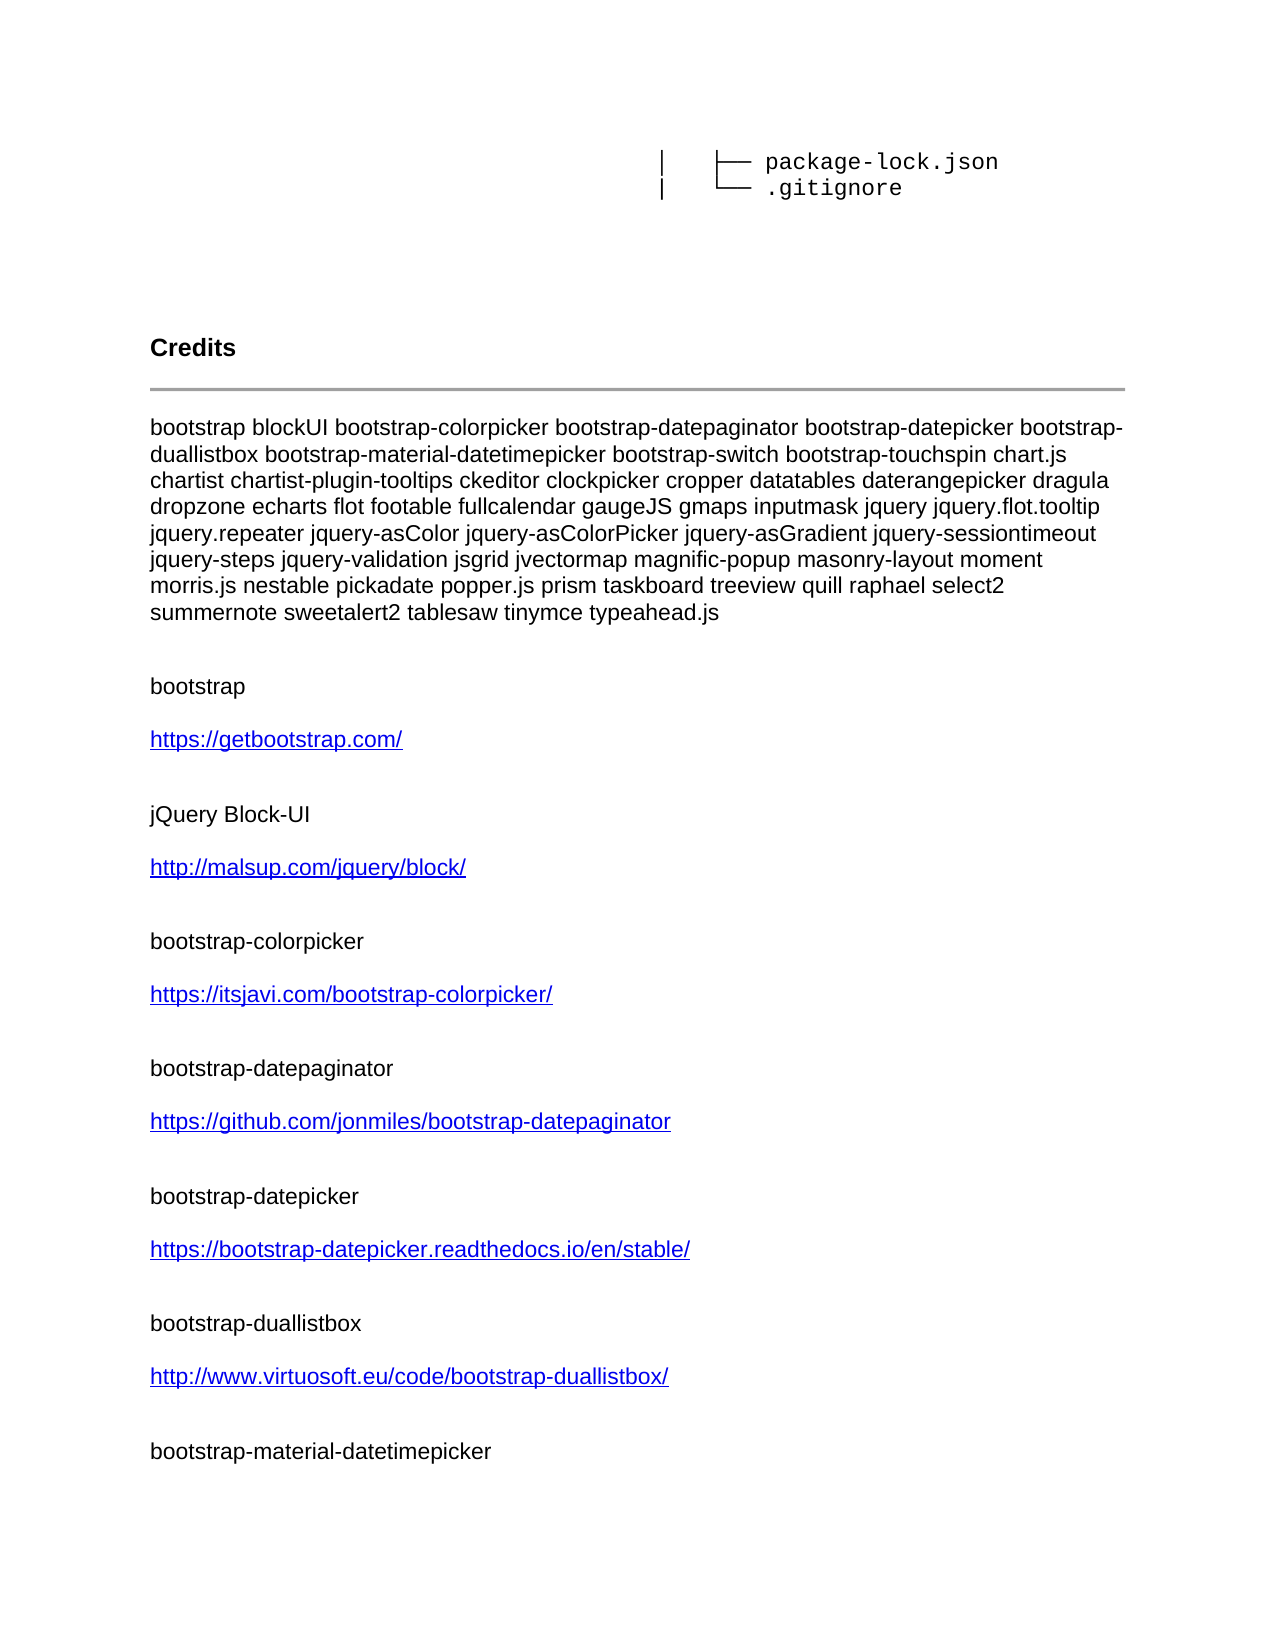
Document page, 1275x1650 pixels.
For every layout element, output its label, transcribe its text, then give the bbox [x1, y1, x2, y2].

text bootstrap-datepicker [150, 1183, 1125, 1209]
text bootstrap-datepaginator [150, 1055, 1125, 1082]
text bootstrap-colorpicker [150, 928, 1125, 954]
text https://itsjavi.com/bootstrap-colorpicker/ [150, 981, 1125, 1007]
text https://getbootstrap.com/ [150, 726, 1125, 752]
subtitle Credits [150, 333, 1125, 361]
text https://github.com/jonmiles/bootstrap-datepaginator [150, 1108, 1125, 1135]
text bootstrap [150, 673, 1125, 699]
text http://malsup.com/jquery/block/ [150, 853, 1125, 880]
text bootstrap-duallistbox [150, 1310, 1125, 1337]
text https://bootstrap-datepicker.readthedocs.io/en/stable/ [150, 1236, 1125, 1262]
text bootstrap-material-datetimepicker [150, 1438, 1125, 1464]
text http://www.virtuosoft.eu/code/bootstrap-duallistbox/ [150, 1363, 1125, 1389]
text bootstrap blockUI bootstrap-colorpicker bootstrap-datepaginator bootstrap-datepicker bootstrap-duallistbox bootstrap-material-datetimepicker bootstrap-switch bootstrap-touchspin chart.js chartist chartist-plugin-tooltips ckeditor clockpicker cropper datatables daterangepicker dragula dropzone echarts flot footable fullcalendar gaugeJS gmaps inputmask jquery jquery.flot.tooltip jquery.repeater jquery-asColor jquery-asColorPicker jquery-asGradient jquery-sessiontimeout jquery-steps jquery-validation jsgrid jvectormap magnific-popup masonry-layout moment morris.js nestable pickadate popper.js prism taskboard treeview quill raphael select2 summernote sweetalert2 tablesaw tinymce typeahead.js [150, 392, 1125, 625]
text jQuery Block-UI [150, 801, 1125, 827]
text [150, 150, 1125, 306]
